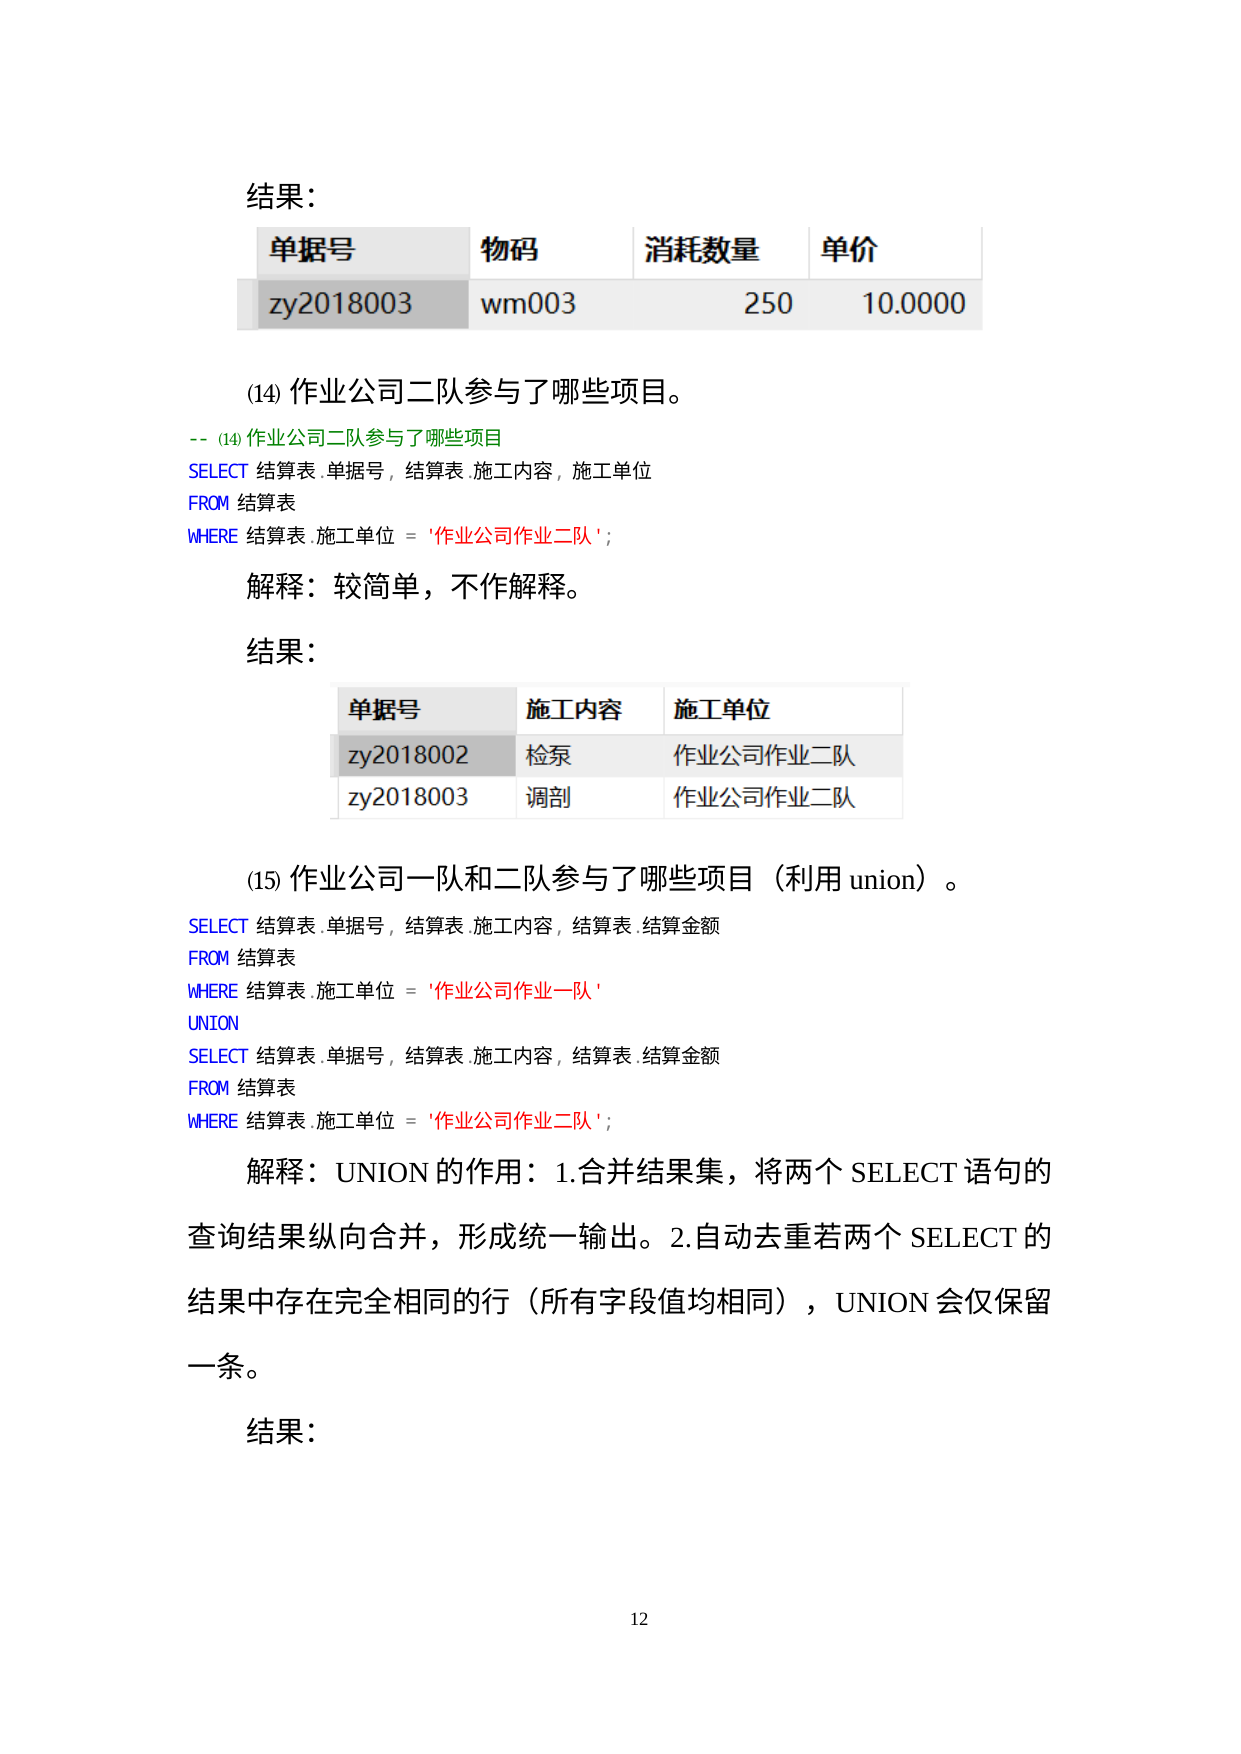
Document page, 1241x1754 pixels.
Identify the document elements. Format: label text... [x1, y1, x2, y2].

text 结果： [187, 617, 1053, 682]
subtitle ⒂ 作业公司一队和二队参与了哪些项目（利用union）。 [187, 844, 1053, 909]
picture [237, 227, 1004, 338]
text 结果： [187, 1397, 1053, 1462]
text 解释：UNION的作用：1.合并结果集，将两个SELECT语句的查询结果纵向合并，形成统一输出。2.自动去重若两个SELECT的结果中存在完全相同的行（所有字段值均相同），UNION会仅保留一条。 [187, 1137, 1053, 1397]
picture [330, 682, 911, 827]
subtitle ⒁ 作业公司二队参与了哪些项目。 [187, 357, 1053, 422]
text 结果： [187, 162, 1053, 227]
text 解释：较简单，不作解释。 [187, 552, 1053, 617]
